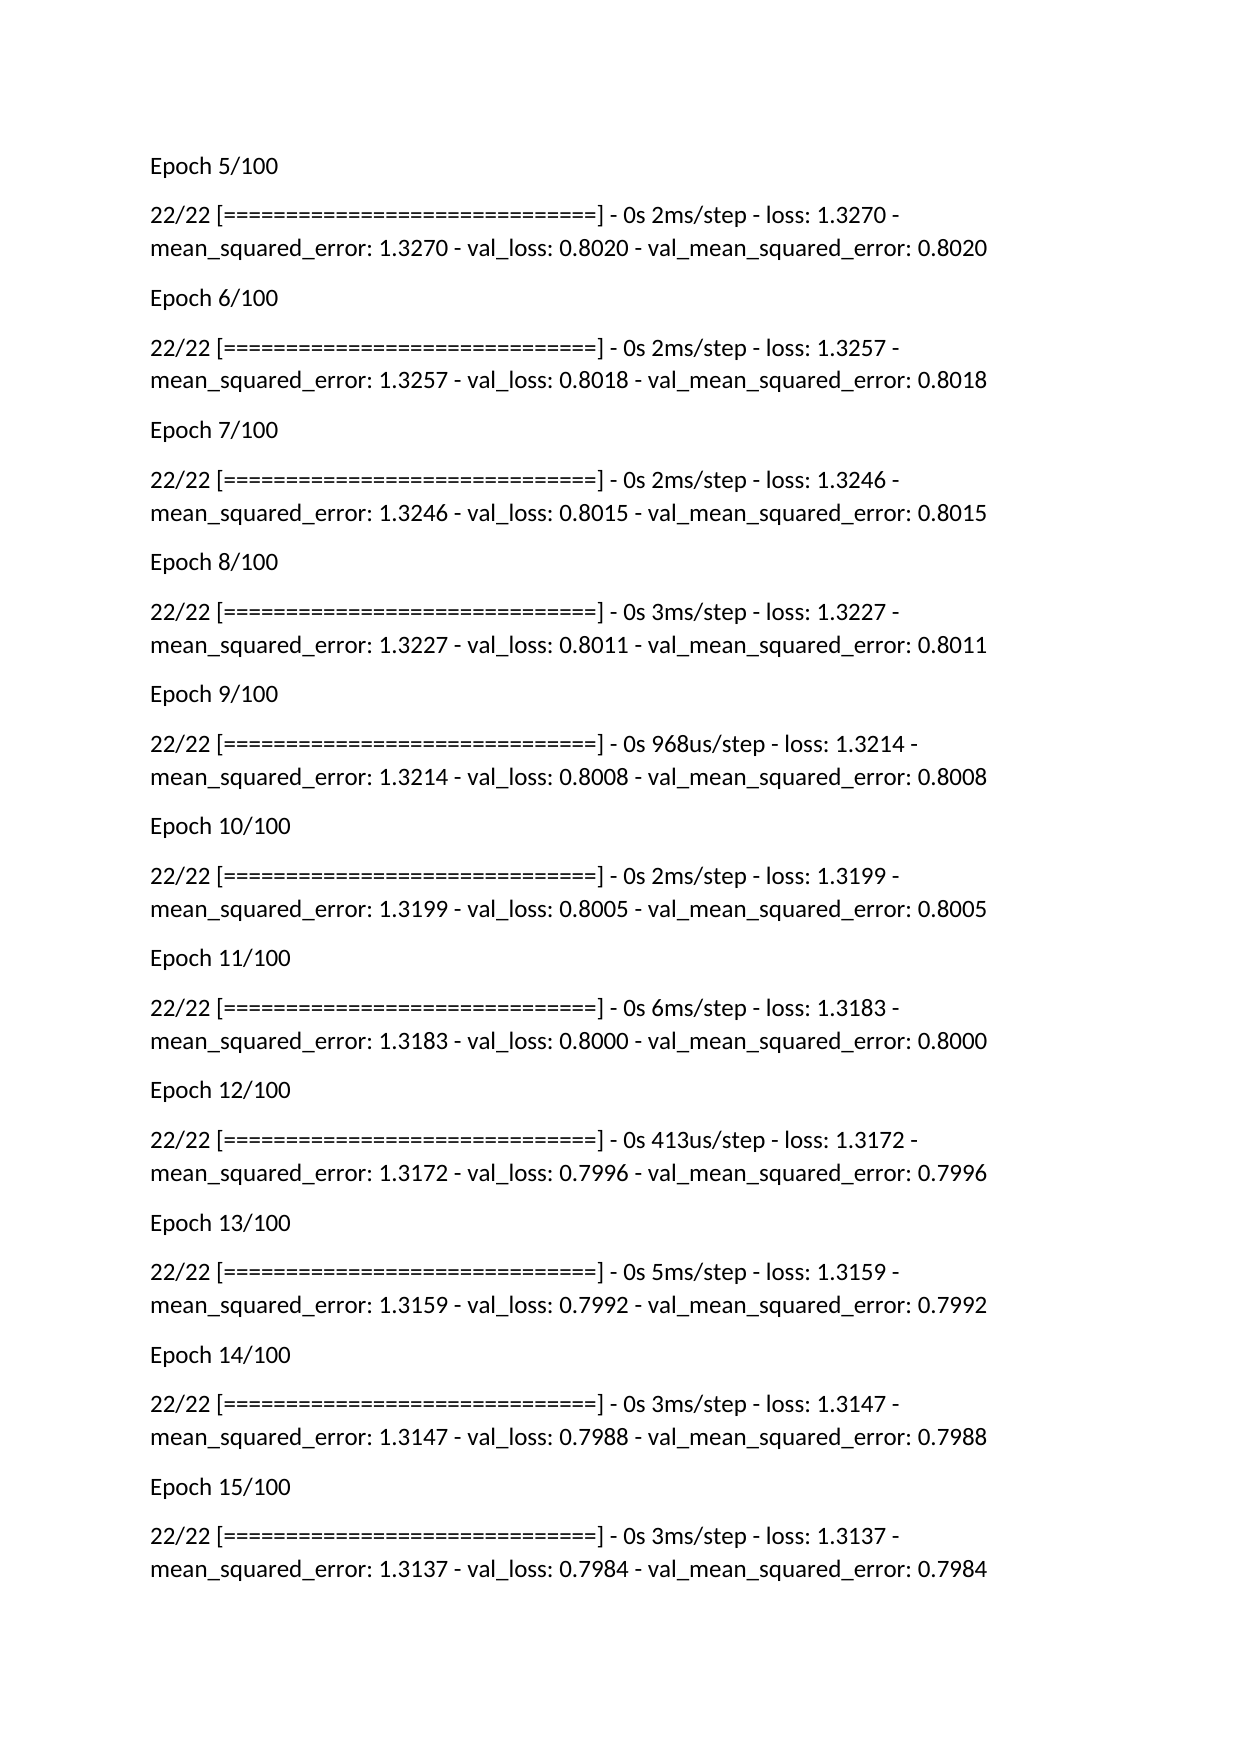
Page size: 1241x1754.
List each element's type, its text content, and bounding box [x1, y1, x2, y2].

text Epoch 10/100 [150, 810, 1090, 841]
text Epoch 14/100 [150, 1339, 1090, 1369]
text 22/22 [==============================] - 0s 2ms/step - loss: 1.3246 - mean_squared_error: 1.3246 - val_loss: 0.8015 - val_mean_squared_error: 0.8015 [150, 464, 1090, 527]
text 22/22 [==============================] - 0s 2ms/step - loss: 1.3270 - mean_squared_error: 1.3270 - val_loss: 0.8020 - val_mean_squared_error: 0.8020 [150, 199, 1090, 263]
text Epoch 7/100 [150, 414, 1090, 445]
text Epoch 9/100 [150, 678, 1090, 709]
text Epoch 15/100 [150, 1471, 1090, 1501]
text Epoch 13/100 [150, 1207, 1090, 1237]
text Epoch 8/100 [150, 546, 1090, 577]
text 22/22 [==============================] - 0s 6ms/step - loss: 1.3183 - mean_squared_error: 1.3183 - val_loss: 0.8000 - val_mean_squared_error: 0.8000 [150, 992, 1090, 1056]
text 22/22 [==============================] - 0s 3ms/step - loss: 1.3147 - mean_squared_error: 1.3147 - val_loss: 0.7988 - val_mean_squared_error: 0.7988 [150, 1388, 1090, 1452]
text 22/22 [==============================] - 0s 3ms/step - loss: 1.3227 - mean_squared_error: 1.3227 - val_loss: 0.8011 - val_mean_squared_error: 0.8011 [150, 596, 1090, 659]
text Epoch 11/100 [150, 942, 1090, 973]
text Epoch 12/100 [150, 1074, 1090, 1105]
text 22/22 [==============================] - 0s 2ms/step - loss: 1.3199 - mean_squared_error: 1.3199 - val_loss: 0.8005 - val_mean_squared_error: 0.8005 [150, 860, 1090, 923]
text 22/22 [==============================] - 0s 3ms/step - loss: 1.3137 - mean_squared_error: 1.3137 - val_loss: 0.7984 - val_mean_squared_error: 0.7984 [150, 1520, 1090, 1584]
text 22/22 [==============================] - 0s 968us/step - loss: 1.3214 - mean_squared_error: 1.3214 - val_loss: 0.8008 - val_mean_squared_error: 0.8008 [150, 728, 1090, 791]
text Epoch 5/100 [150, 150, 1090, 181]
text 22/22 [==============================] - 0s 413us/step - loss: 1.3172 - mean_squared_error: 1.3172 - val_loss: 0.7996 - val_mean_squared_error: 0.7996 [150, 1124, 1090, 1188]
text 22/22 [==============================] - 0s 2ms/step - loss: 1.3257 - mean_squared_error: 1.3257 - val_loss: 0.8018 - val_mean_squared_error: 0.8018 [150, 332, 1090, 395]
text Epoch 6/100 [150, 282, 1090, 313]
text 22/22 [==============================] - 0s 5ms/step - loss: 1.3159 - mean_squared_error: 1.3159 - val_loss: 0.7992 - val_mean_squared_error: 0.7992 [150, 1256, 1090, 1320]
